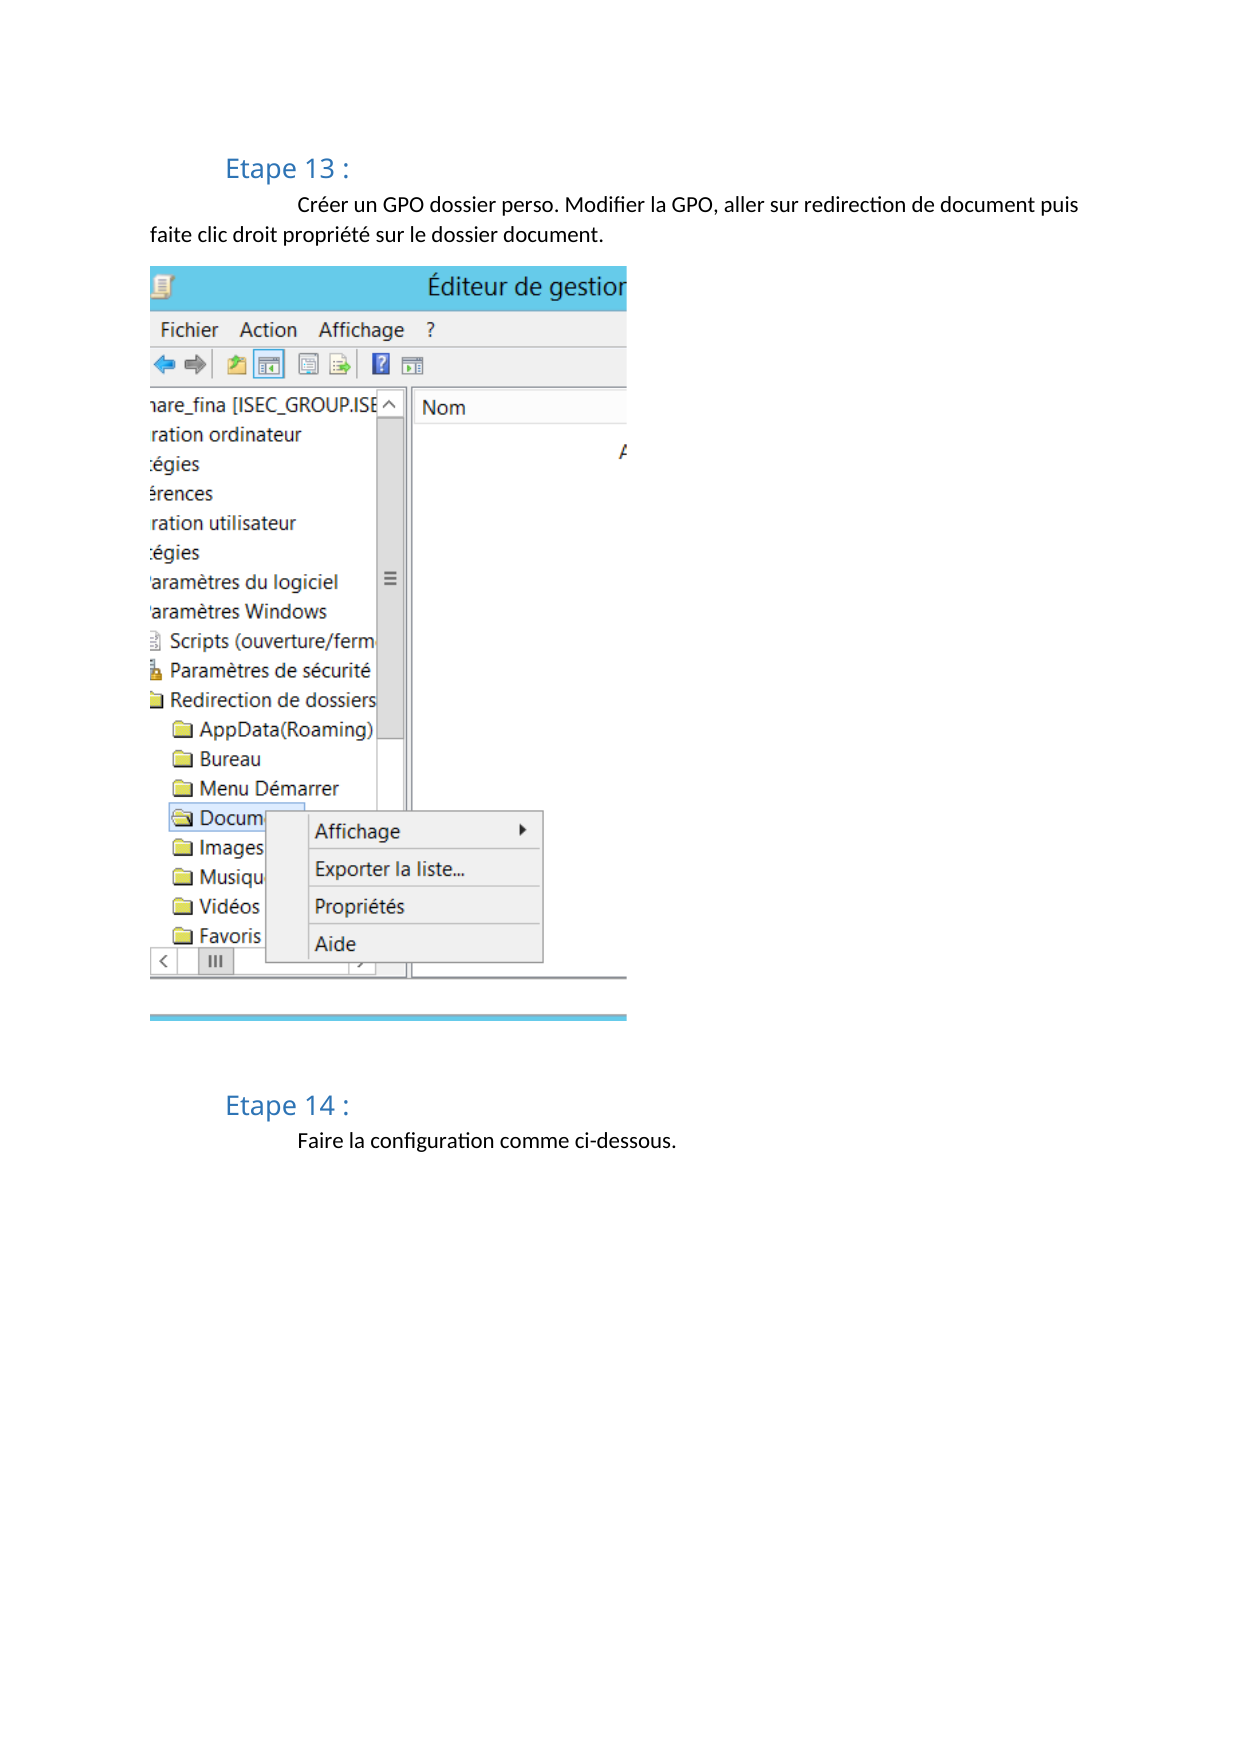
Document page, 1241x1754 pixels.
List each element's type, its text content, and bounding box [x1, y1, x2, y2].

text Créer un GPO dossier perso. Modifier la GPO, aller sur redirection de document puis faite clic droit propriété sur le dossier document. [150, 190, 1090, 248]
text Faire la configuration comme ci-dessous. [150, 1126, 1090, 1154]
text Etape 14 : [225, 1086, 1090, 1123]
picture [150, 266, 627, 1021]
text Etape 13 : [225, 150, 1090, 187]
